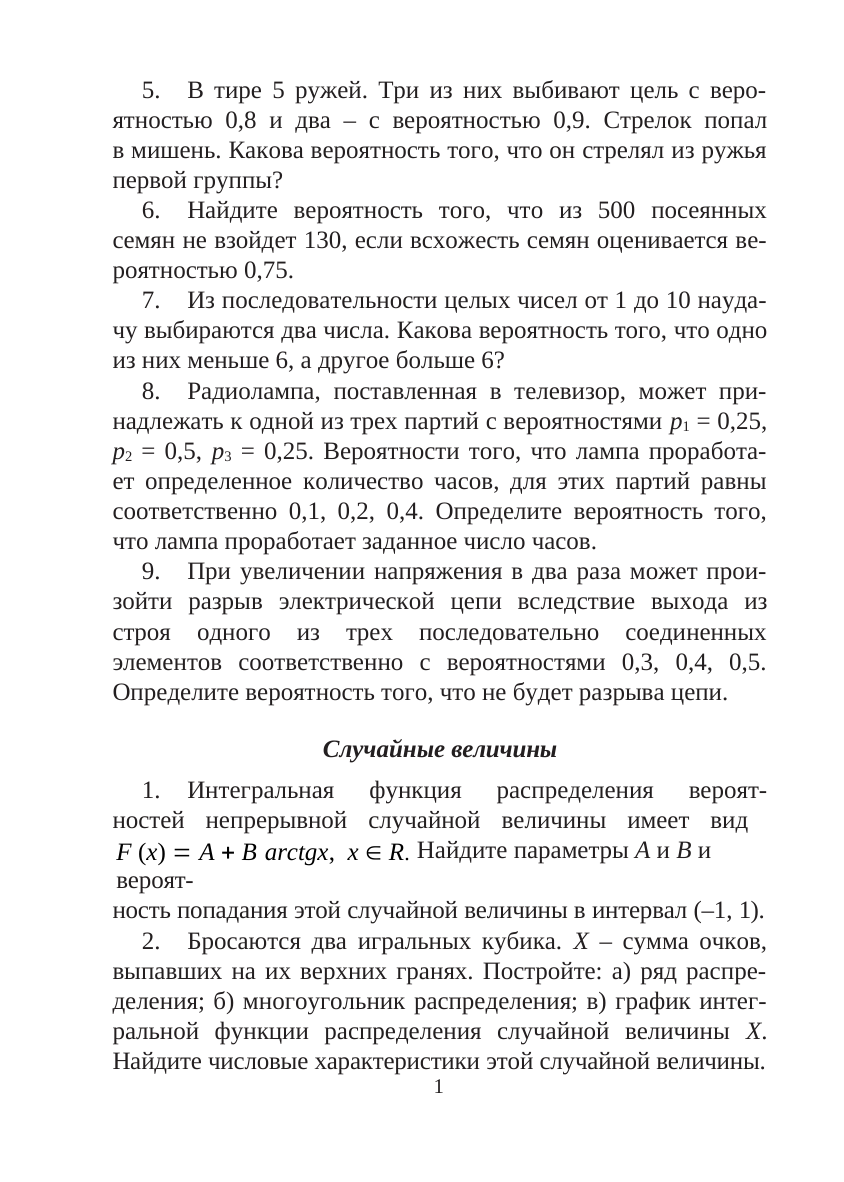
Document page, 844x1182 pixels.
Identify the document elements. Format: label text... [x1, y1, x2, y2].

list При увеличении напряжения в два раза может прои- зойти разрыв электрической цепи вследствие выхода из строя одного из трех последовательно соединенных элементов соответственно с вероятностями 0,3, 0,4, 0,5. Определите вероятность того, что не будет разрыва цепи. [112, 556, 767, 706]
text ность попадания этой случайной величины в интервал (–1, 1). [112, 895, 779, 924]
list Найдите вероятность того, что из 500 посеянных семян не взойдет 130, если всхожесть семян оценивается ве- роятностью 0,75. [112, 195, 767, 284]
list Интегральная функция распределения вероят- ностей непрерывной случайной величины имеет вид [112, 776, 767, 834]
subtitle Случайные величины [323, 734, 779, 763]
text F (x)  A  B arctgx, x  R. Найдите параметры А и В и вероят- [116, 836, 779, 895]
list Радиолампа, поставленная в телевизор, может при- надлежать к одной из трех партий с вероятностями p1 = 0,25, p2 = 0,5, p3 = 0,25. Вероятности того, что лампа проработа- ет определенное количество часов, для этих партий равны соответственно 0,1, 0,2, 0,4. Определите вероятность того, что лампа проработает заданное число часов. [112, 376, 767, 555]
list Из последовательности целых чисел от 1 до 10 науда- чу выбираются два числа. Какова вероятность того, что одно из них меньше 6, а другое больше 6? [112, 285, 767, 374]
list В тире 5 ружей. Три из них выбивают цель с веро- ятностью 0,8 и два – с вероятностью 0,9. Стрелок попал в мишень. Какова вероятность того, что он стрелял из ружья первой группы? [112, 75, 767, 194]
list Бросаются два игральных кубика. X – сумма очков, выпавших на их верхних гранях. Постройте: а) ряд распре- деления; б) многоугольник распределения; в) график интег- ральной функции распределения случайной величины X. Найдите числовые характеристики этой случайной величины. [112, 926, 767, 1075]
